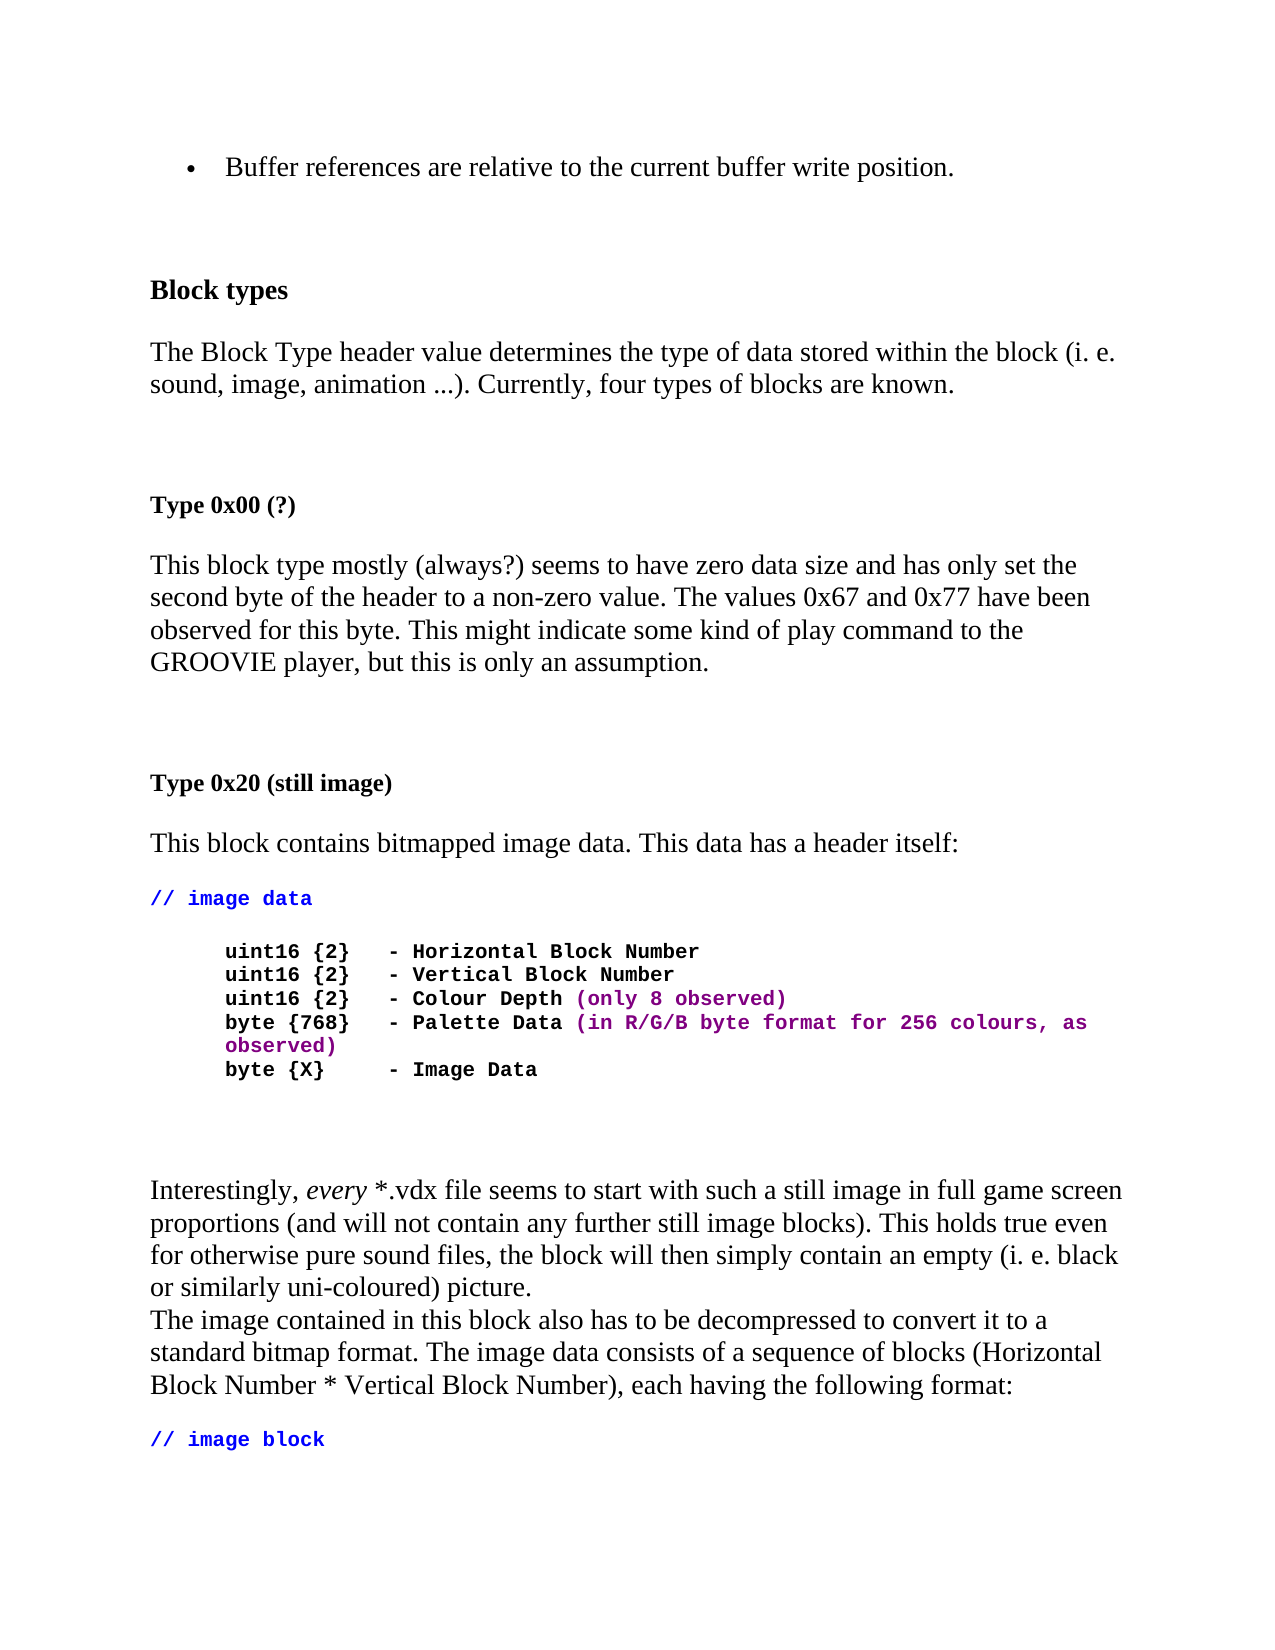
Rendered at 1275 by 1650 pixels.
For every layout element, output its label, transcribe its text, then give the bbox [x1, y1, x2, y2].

text // image block [150, 1429, 1125, 1453]
text Type 0x00 (?) [150, 490, 1125, 519]
text uint16 {2} - Horizontal Block Number [225, 941, 1125, 964]
text Type 0x20 (still image) [150, 768, 1125, 797]
text Interestingly, every *.vdx file seems to start with such a still image in full game screen proportions (and will not contain any further still image blocks). This holds true even for otherwise pure sound files, the block will then simply contain an empty (i. e. black or similarly uni-coloured) picture. The image contained in this block also has to be decompressed to convert it to a standard bitmap format. The image data consists of a sequence of blocks (Horizontal Block Number * Vertical Block Number), each having the following format: [150, 1173, 1125, 1400]
text The Block Type header value determines the type of data stored within the block (i. e. sound, image, animation ...). Currently, four types of blocks are known. [150, 335, 1125, 399]
text Block types [150, 273, 1125, 306]
text // image data [150, 888, 1125, 912]
text This block contains bitmapped image data. This data has a header itself: [150, 826, 1125, 859]
text uint16 {2} - Colour Depth (only 8 observed) [225, 988, 1125, 1012]
text This block type mostly (always?) seems to have zero data size and has only set the second byte of the header to a non-zero value. The values 0x67 and 0x77 have been observed for this byte. This might indicate some kind of play command to the GROOVIE player, but this is only an assumption. [150, 548, 1125, 678]
list Buffer references are relative to the current buffer write position. [187, 150, 1125, 182]
text uint16 {2} - Vertical Block Number [225, 964, 1125, 988]
text byte {768} - Palette Data (in R/G/B byte format for 256 colours, as observed) [225, 1012, 1125, 1059]
text byte {X} - Image Data [225, 1059, 1125, 1083]
